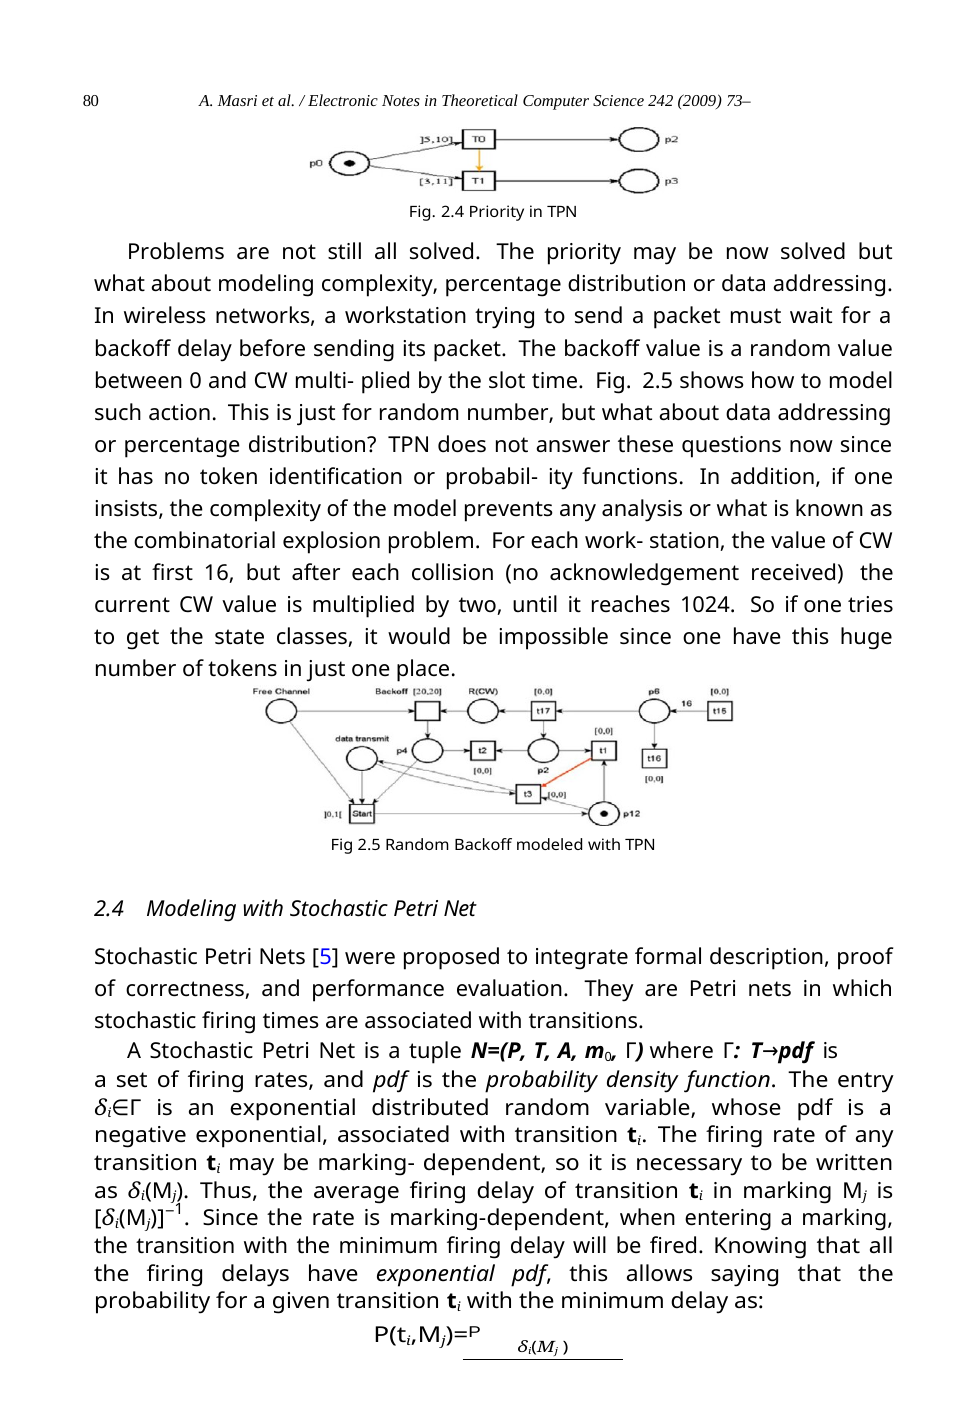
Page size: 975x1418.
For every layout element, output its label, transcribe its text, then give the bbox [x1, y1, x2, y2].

picture [253, 685, 735, 826]
text Problems are not still all solved. The priority may be now solved but what about modeling complexity, percentage distribution or data addressing. In wireless networks, a workstation trying to send a packet must wait for a backoff delay before sending its packet. The backoff value is a random value between 0 and CW multi- plied by the slot time. Fig. 2.5 shows how to model such action. This is just for random number, but what about data addressing or percentage distribution? TPN does not answer these questions now since it has no token identification or probabil- ity functions. In addition, if one insists, the complexity of the model prevents any analysis or what is known as the combinatorial explosion problem. For each work- station, the value of CW is at first 16, but after each collision (no acknowledgement received) the current CW value is multiplied by two, until it reaches 1024. So if one tries to get the state classes, it would be impossible since one have this huge number of tokens in just one place. [94, 236, 893, 683]
text A Stochastic Petri Net is a tuple N=(P, T, A, m0, Γ) where Γ: T→pdf is [94, 1037, 904, 1064]
text Stochastic Petri Nets [5] were proposed to integrate formal description, proof of correctness, and performance evaluation. They are Petri nets in which stochastic firing times are associated with transitions. [94, 941, 893, 1035]
list Modeling with Stochastic Petri Net [94, 893, 904, 923]
text Fig 2.5 Random Backoff modeled with TPN [294, 833, 693, 855]
text Fig. 2.4 Priority in TPN [294, 201, 693, 222]
text a set of firing rates, and pdf is the probability density function. The entry δi∈Γ is an exponential distributed random variable, whose pdf is a negative exponential, associated with transition ti. The firing rate of any transition ti may be marking- dependent, so it is necessary to be written as δi(Mj). Thus, the average firing delay of transition ti in marking Mj is [δi(Mj)]−1. Since the rate is marking-dependent, when entering a marking, the transition with the minimum firing delay will be fired. Knowing that all the firing delays have exponential pdf, this allows saying that the probability for a given transition ti with the minimum delay as: [94, 1065, 893, 1314]
picture [309, 127, 681, 194]
text δi(Mj ) [517, 1336, 904, 1357]
text P(ti,Mj)=P [71, 1330, 481, 1346]
